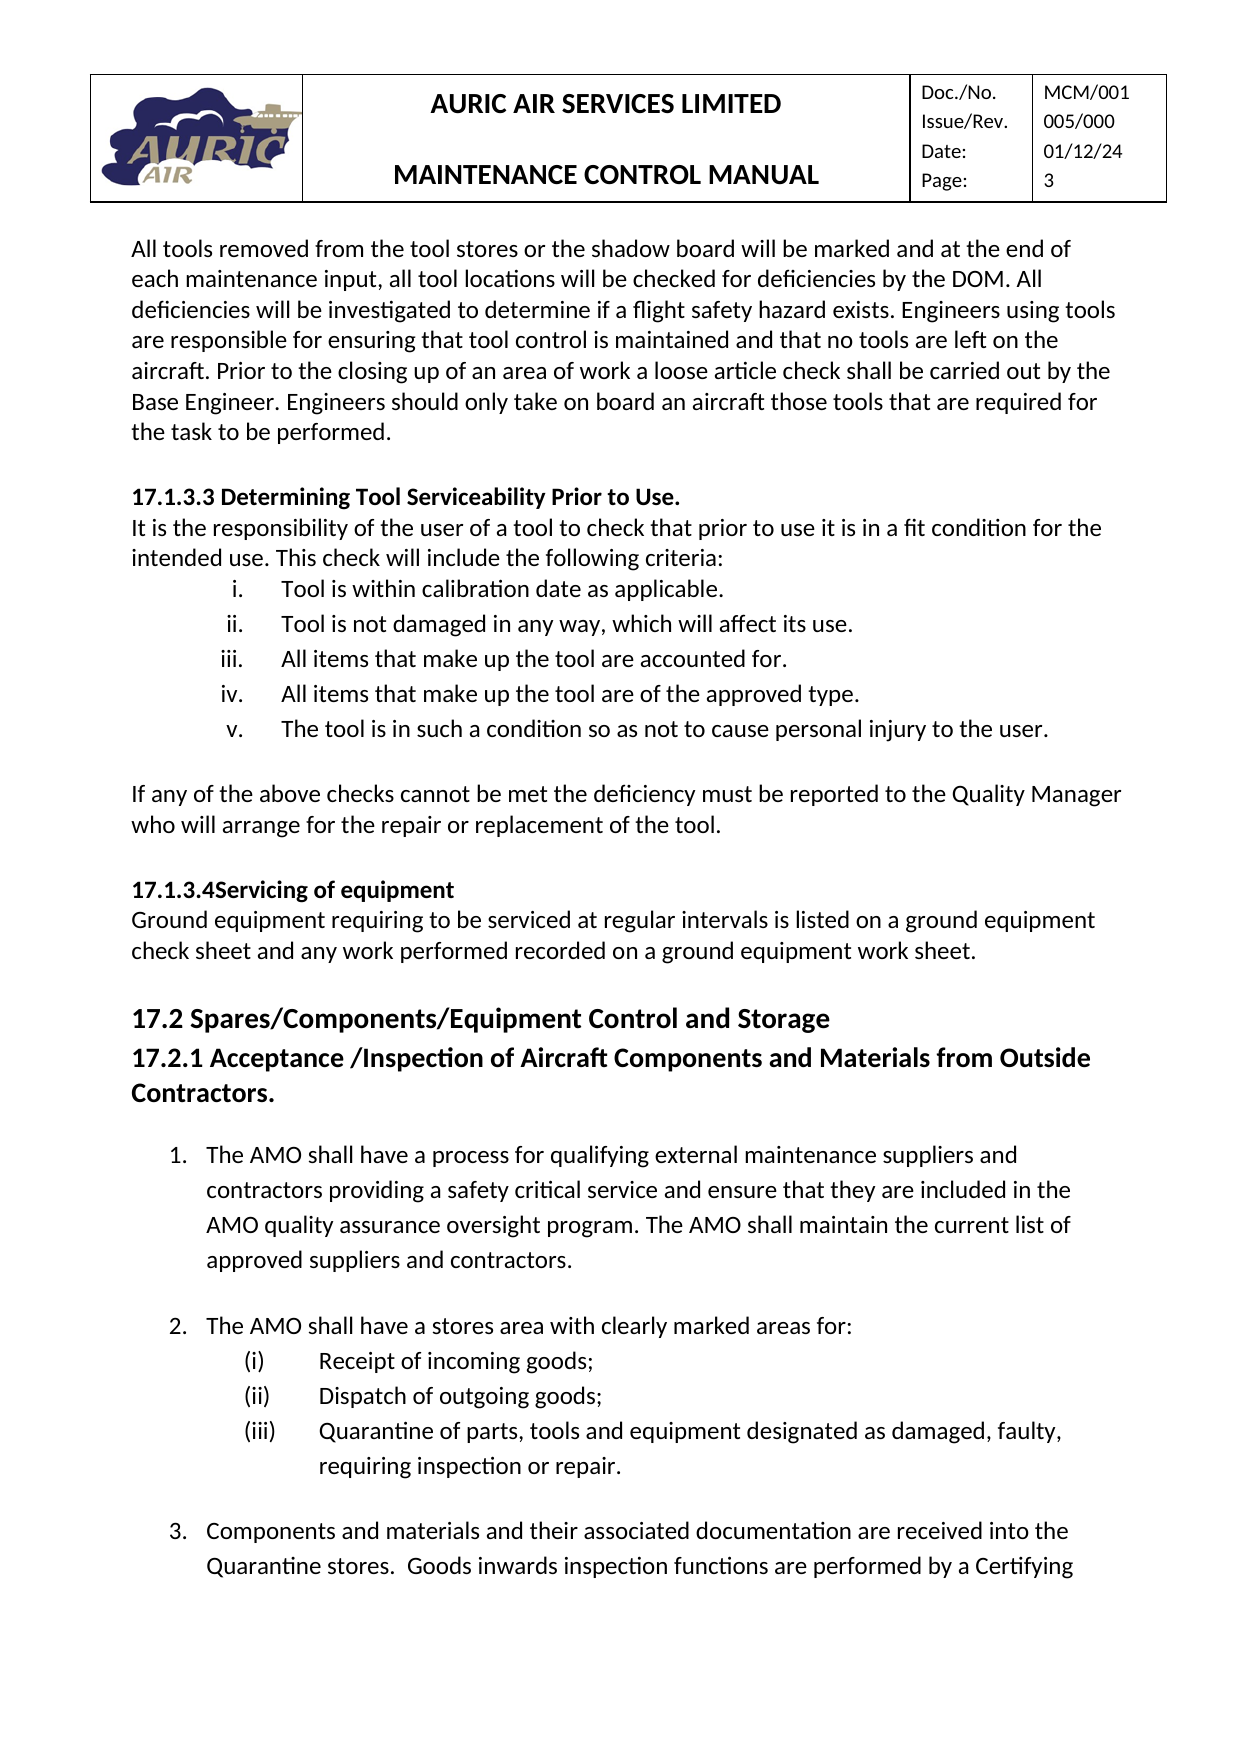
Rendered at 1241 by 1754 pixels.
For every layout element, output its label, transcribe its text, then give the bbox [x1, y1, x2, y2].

list Tool is within calibration date as applicable. [244, 573, 1125, 603]
text All tools removed from the tool stores or the shadow board will be marked and at the end of each maintenance input, all tool locations will be checked for deficiencies by the DOM. All deficiencies will be investigated to determine if a flight safety hazard exists. Engineers using tools are responsible for ensuring that tool control is maintained and that no tools are left on the aircraft. Prior to the closing up of an area of work a loose article check shall be carried out by the Base Engineer. Engineers should only take on board an aircraft those tools that are required for the task to be performed. [131, 233, 1125, 447]
list Dispatch of outgoing goods; [244, 1380, 1125, 1411]
subtitle Acceptance /Inspection of Aircraft Components and Materials from Outside Contractors. [131, 1040, 1125, 1109]
list The AMO shall have a process for qualifying external maintenance suppliers and contractors providing a safety critical service and ensure that they are included in the AMO quality assurance oversight program. The AMO shall maintain the current list of approved suppliers and contractors. [169, 1139, 1125, 1275]
text It is the responsibility of the user of a tool to check that prior to use it is in a fit condition for the intended use. This check will include the following criteria: [131, 512, 1125, 573]
list Quarantine of parts, tools and equipment designated as damaged, faulty, requiring inspection or repair. [244, 1415, 1125, 1481]
list Tool is not damaged in any way, which will affect its use. [244, 608, 1125, 638]
list The tool is in such a condition so as not to cause personal injury to the user. [244, 713, 1125, 743]
list All items that make up the tool are accounted for. [244, 643, 1125, 673]
list All items that make up the tool are of the approved type. [244, 678, 1125, 708]
subtitle Determining Tool Serviceability Prior to Use. [131, 481, 1125, 512]
picture [99, 86, 302, 186]
list Receipt of incoming goods; [244, 1345, 1125, 1376]
text If any of the above checks cannot be met the deficiency must be reported to the Quality Manager who will arrange for the repair or replacement of the tool. [131, 778, 1125, 839]
subtitle Servicing of equipment [131, 874, 1125, 905]
subtitle Spares/Components/Equipment Control and Storage [131, 1000, 1125, 1036]
text Ground equipment requiring to be serviced at regular intervals is listed on a ground equipment check sheet and any work performed recorded on a ground equipment work sheet. [131, 905, 1125, 966]
list The AMO shall have a stores area with clearly marked areas for: [169, 1310, 1125, 1341]
